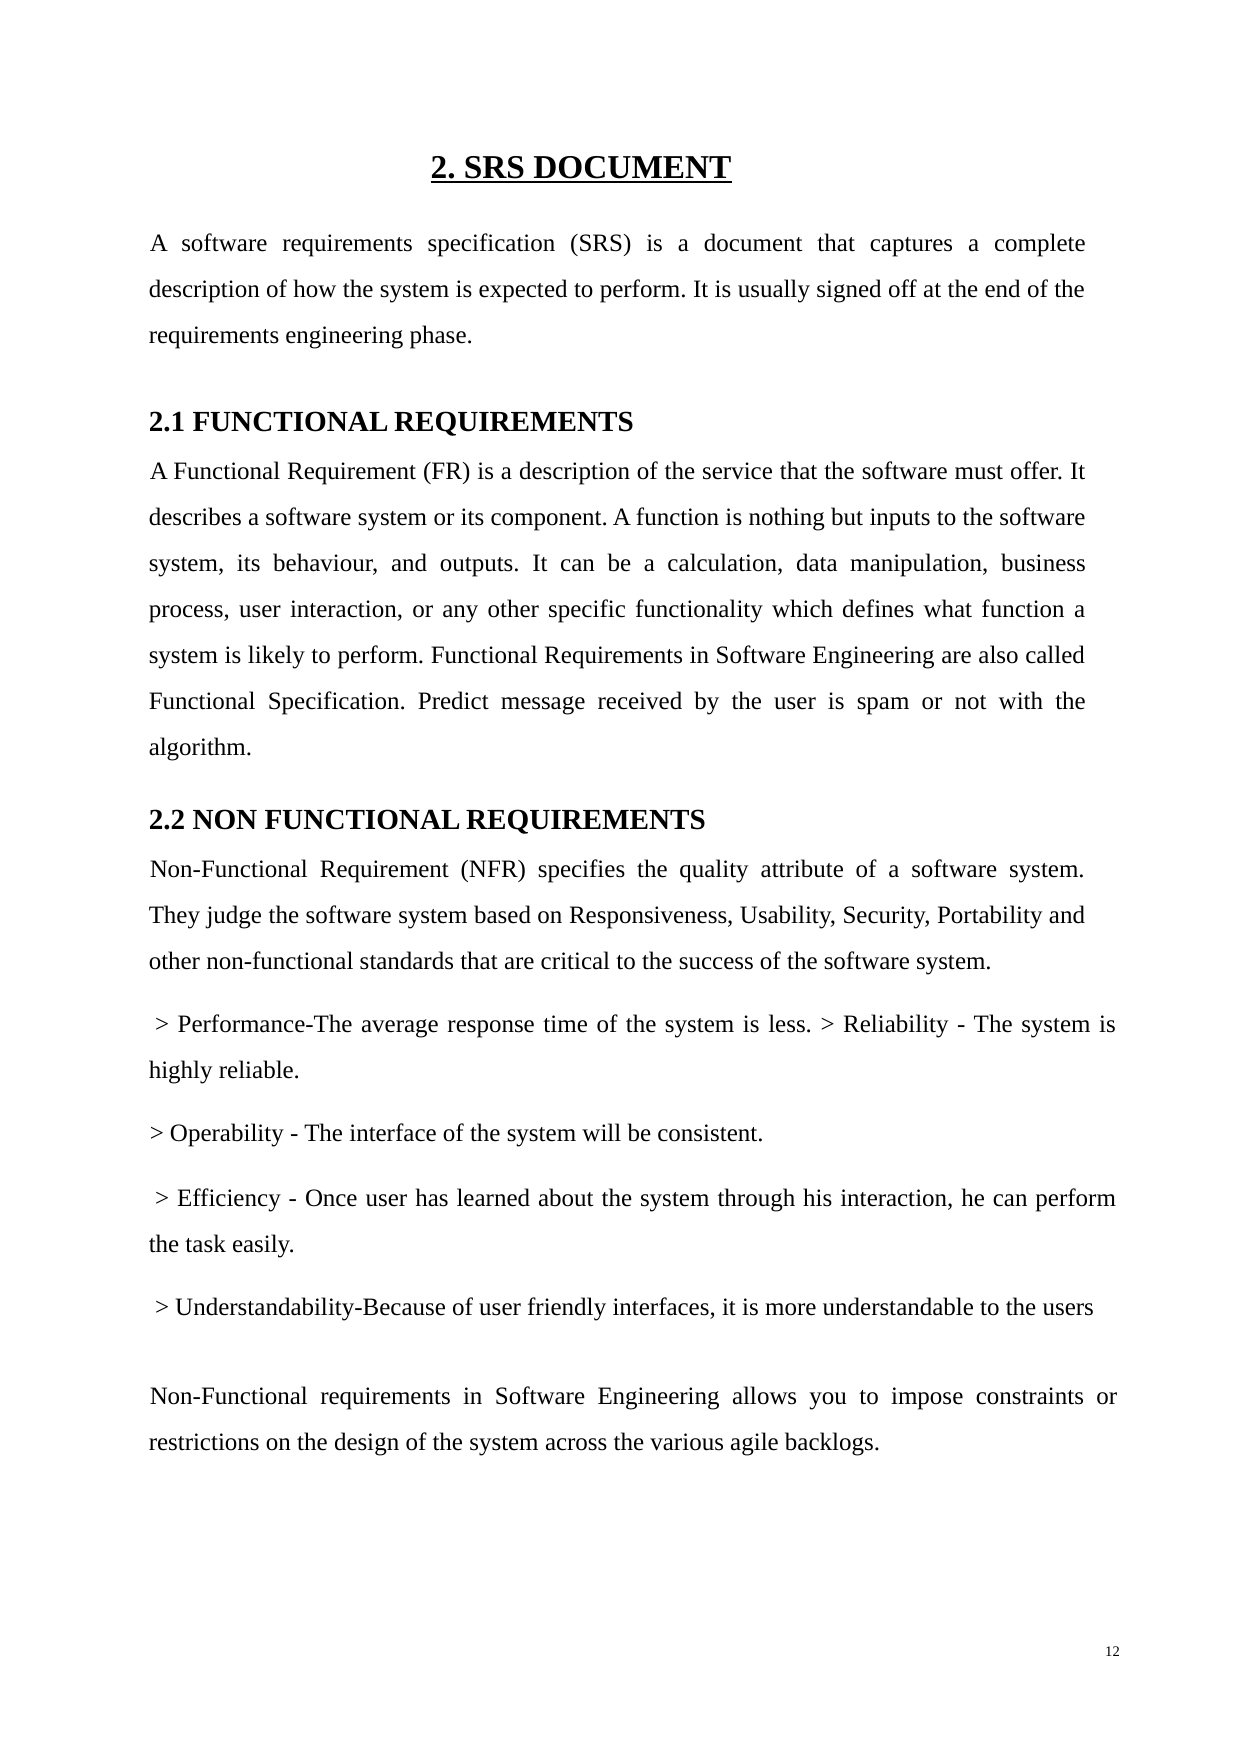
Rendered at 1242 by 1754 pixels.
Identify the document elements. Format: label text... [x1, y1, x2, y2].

text Non-Functional Requirement (NFR) specifies the quality attribute of a software system. They judge the software system based on Responsiveness, Usability, Security, Portability and other non-functional standards that are critical to the success of the software system. [148, 854, 1086, 975]
subtitle 2.2 NON FUNCTIONAL REQUIREMENTS [148, 802, 1092, 836]
subtitle 2.1 FUNCTIONAL REQUIREMENTS [148, 404, 1092, 438]
text > Operability - The interface of the system will be consistent. [148, 1118, 1118, 1147]
text A Functional Requirement (FR) is a description of the service that the software must offer. It describes a software system or its component. A function is nothing but inputs to the software system, its behaviour, and outputs. It can be a calculation, data manipulation, business process, user interaction, or any other specific functionality which defines what function a system is likely to perform. Functional Requirements in Software Engineering are also called Functional Specification. Predict message received by the user is spam or not with the algorithm. [148, 456, 1087, 761]
subtitle 2. SRS DOCUMENT [177, 148, 984, 186]
text A software requirements specification (SRS) is a document that captures a complete description of how the system is expected to perform. It is usually signed off at the end of the requirements engineering phase. [148, 228, 1087, 348]
text > Understandability-Because of user friendly interfaces, it is more understandable to the users [148, 1292, 1118, 1321]
text Non-Functional requirements in Software Engineering allows you to impose constraints or restrictions on the design of the system across the various agile backlogs. [148, 1381, 1118, 1456]
text > Performance-The average response time of the system is less. > Reliability - The system is highly reliable. [148, 1009, 1118, 1084]
text > Efficiency - Once user has learned about the system through his interaction, he can perform the task easily. [148, 1183, 1118, 1258]
